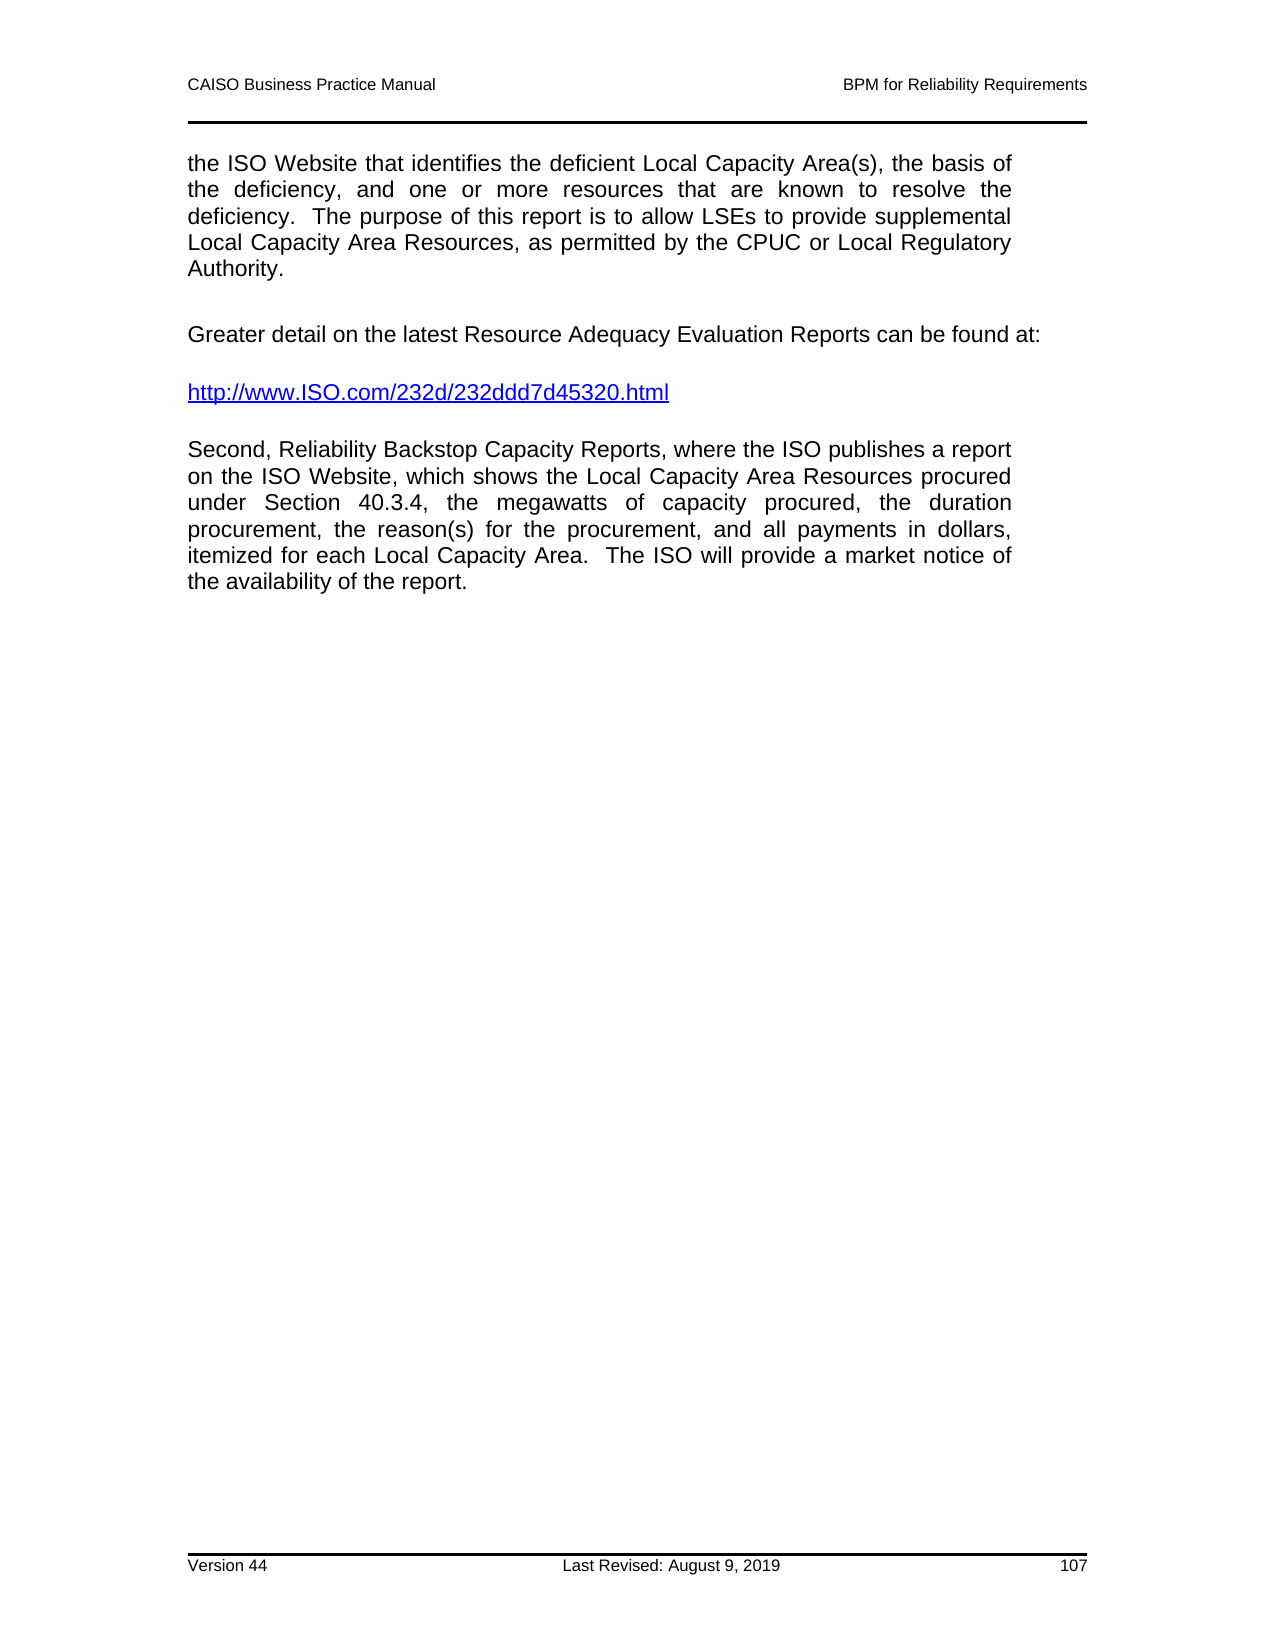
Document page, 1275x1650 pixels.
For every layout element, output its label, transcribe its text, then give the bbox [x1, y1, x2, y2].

text http://www.ISO.com/232d/232ddd7d45320.html [187, 378, 1087, 405]
text Greater detail on the latest Resource Adequacy Evaluation Reports can be found at: [187, 321, 1087, 347]
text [187, 150, 1012, 282]
text Second, Reliability Backstop Capacity Reports, where the ISO publishes a report on the ISO Website, which shows the Local Capacity Area Resources procured under Section 40.3.4, the megawatts of capacity procured, the duration procurement, the reason(s) for the procurement, and all payments in dollars, itemized for each Local Capacity Area. The ISO will provide a market notice of the availability of the report. [187, 436, 1012, 594]
